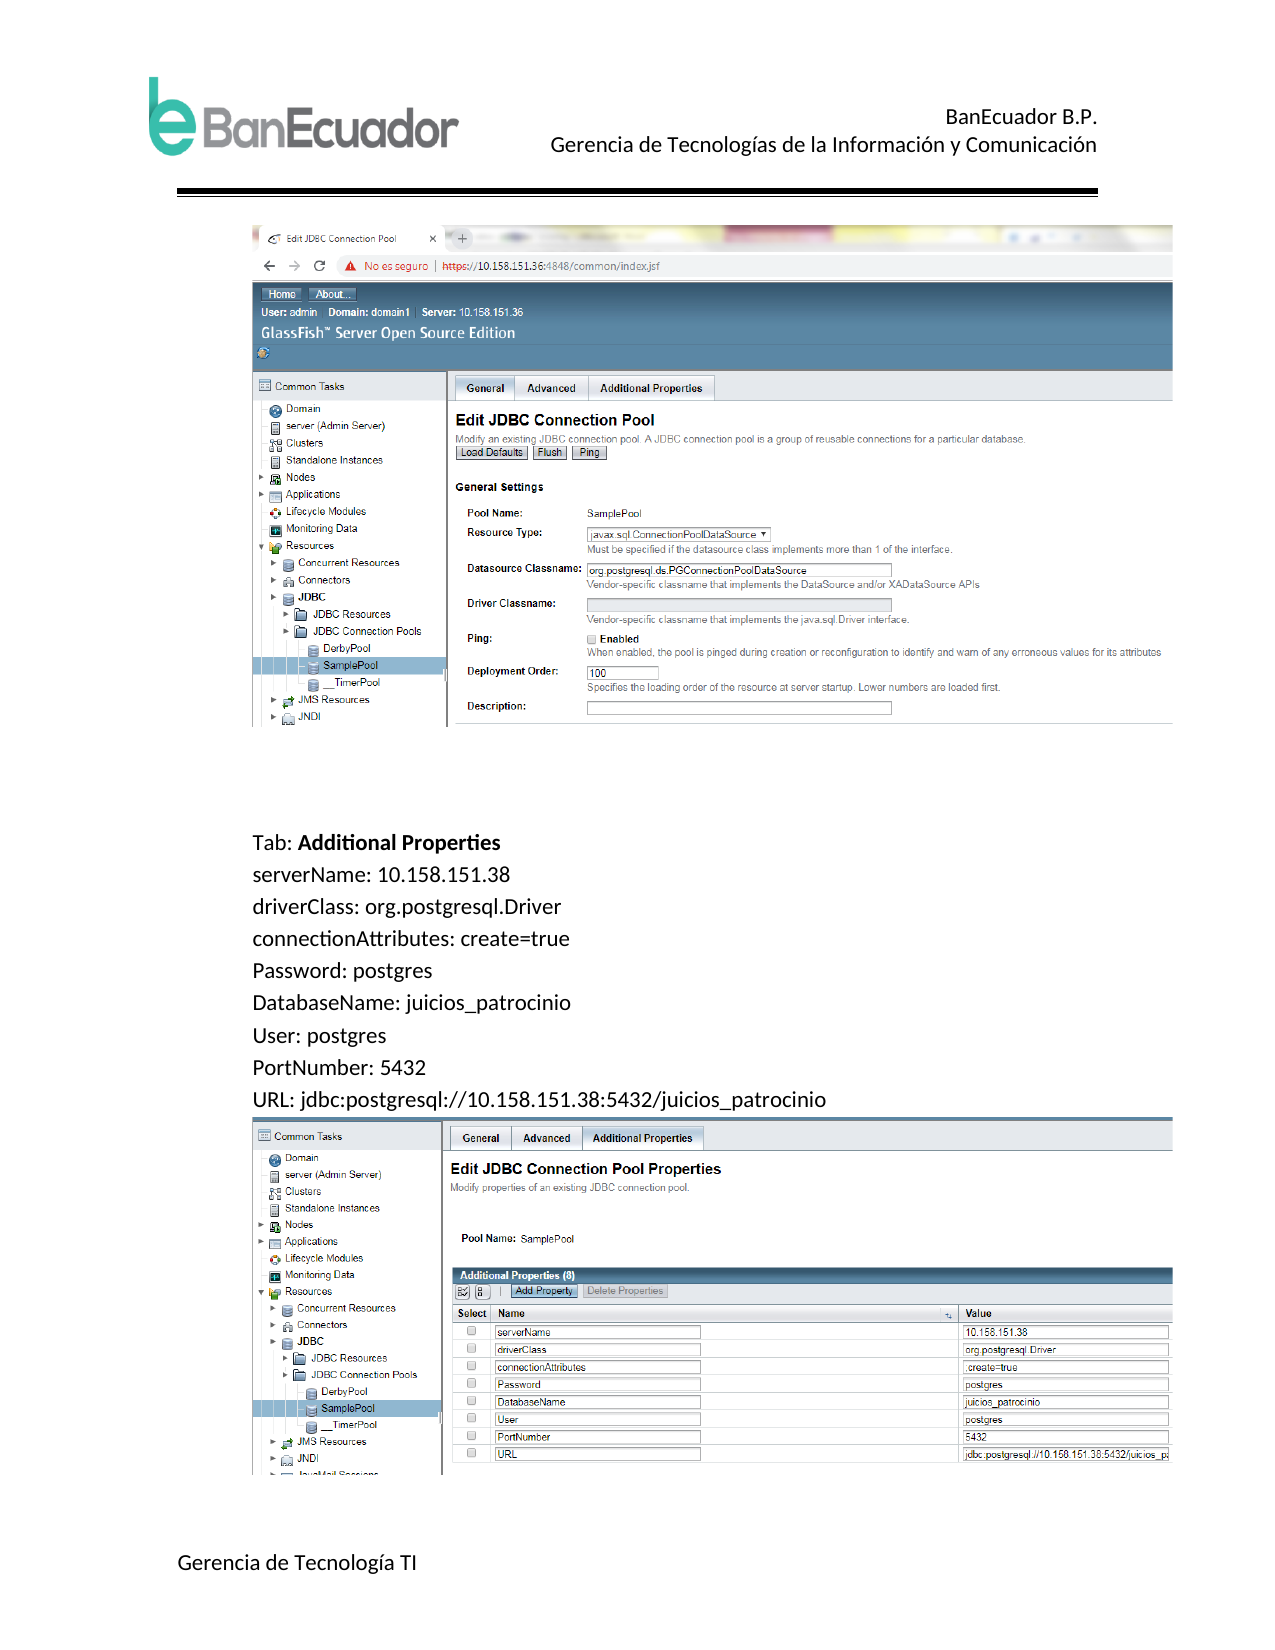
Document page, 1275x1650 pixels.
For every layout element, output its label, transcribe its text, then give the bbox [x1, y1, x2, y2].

list Password: postgres [252, 956, 1098, 984]
list connectionAttributes: create=true [252, 924, 1098, 952]
picture [136, 66, 472, 185]
list URL: jdbc:postgresql://10.158.151.38:5432/juicios_patrocinio [252, 1085, 1098, 1113]
list Tab: Additional Properties [252, 828, 1098, 856]
list serverName: 10.158.151.38 [252, 860, 1098, 888]
picture [252, 1117, 1173, 1475]
list DatabaseName: juicios_patrocinio [252, 988, 1098, 1017]
list PortNumber: 5432 [252, 1053, 1098, 1081]
list User: postgres [252, 1021, 1098, 1049]
picture [252, 225, 1173, 727]
list driverClass: org.postgresql.Driver [252, 892, 1098, 920]
